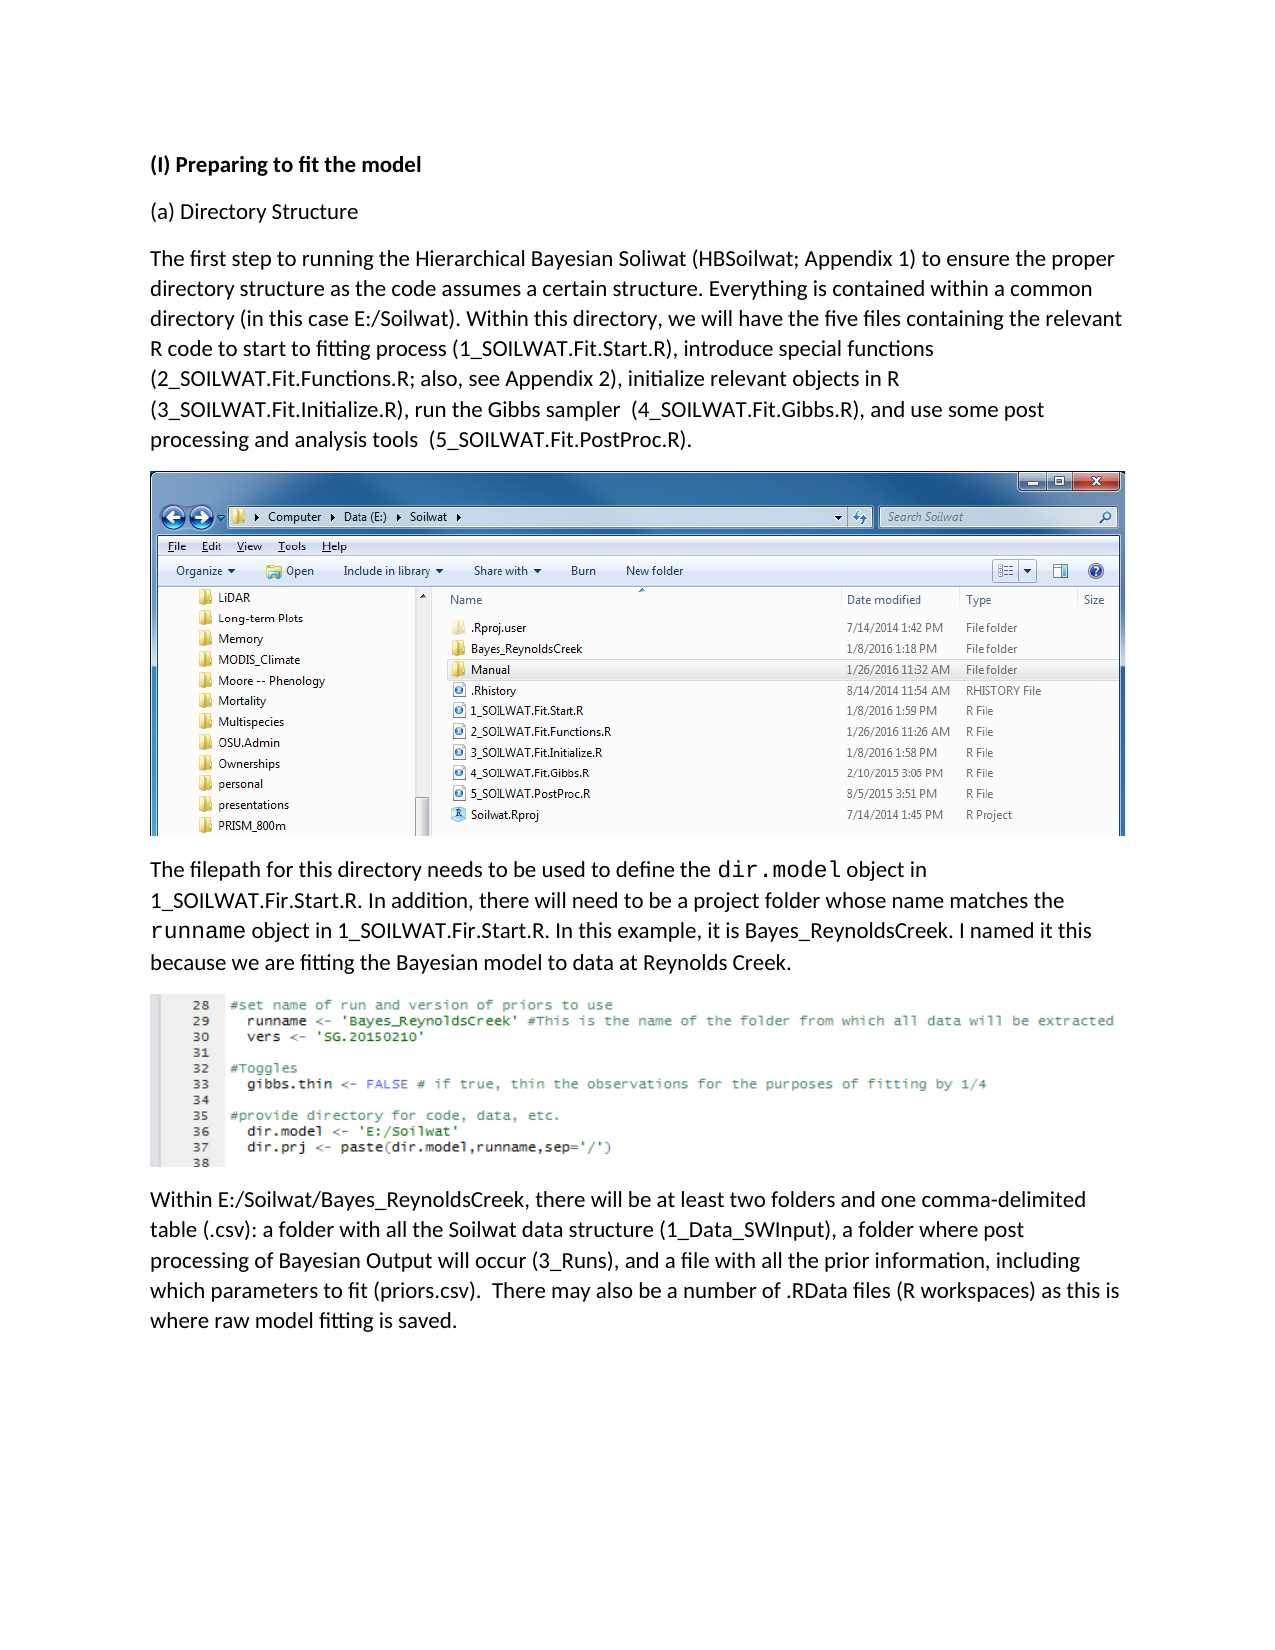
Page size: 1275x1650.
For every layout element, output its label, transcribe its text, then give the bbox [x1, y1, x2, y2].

text (a) Directory Structure [150, 197, 1125, 225]
text (I) Preparing to fit the model [150, 150, 1125, 178]
text The first step to running the Hierarchical Bayesian Soliwat (HBSoilwat; Appendix 1) to ensure the proper directory structure as the code assumes a certain structure. Everything is contained within a common directory (in this case E:/Soilwat). Within this directory, we will have the five files containing the relevant R code to start to fitting process (1_SOILWAT.Fit.Start.R), introduce special functions (2_SOILWAT.Fit.Functions.R; also, see Appendix 2), initialize relevant objects in R (3_SOILWAT.Fit.Initialize.R), run the Gibbs sampler (4_SOILWAT.Fit.Gibbs.R), and use some post processing and analysis tools (5_SOILWAT.Fit.PostProc.R). [150, 244, 1125, 453]
picture [150, 471, 1125, 836]
text The filepath for this directory needs to be used to define the dir.model object in 1_SOILWAT.Fir.Start.R. In addition, there will need to be a project folder whose name matches the runname object in 1_SOILWAT.Fir.Start.R. In this example, it is Bayes_ReynoldsCreek. I named it this because we are fitting the Bayesian model to data at Reynolds Creek. [150, 855, 1125, 976]
text Within E:/Soilwat/Bayes_ReynoldsCreek, there will be at least two folders and one comma-delimited table (.csv): a folder with all the Soilwat data structure (1_Data_SWInput), a folder where post processing of Bayesian Output will occur (3_Runs), and a file with all the prior information, including which parameters to fit (priors.csv). There may also be a number of .RData files (R workspaces) as this is where raw model fitting is saved. [150, 1185, 1125, 1334]
picture [150, 994, 1137, 1167]
